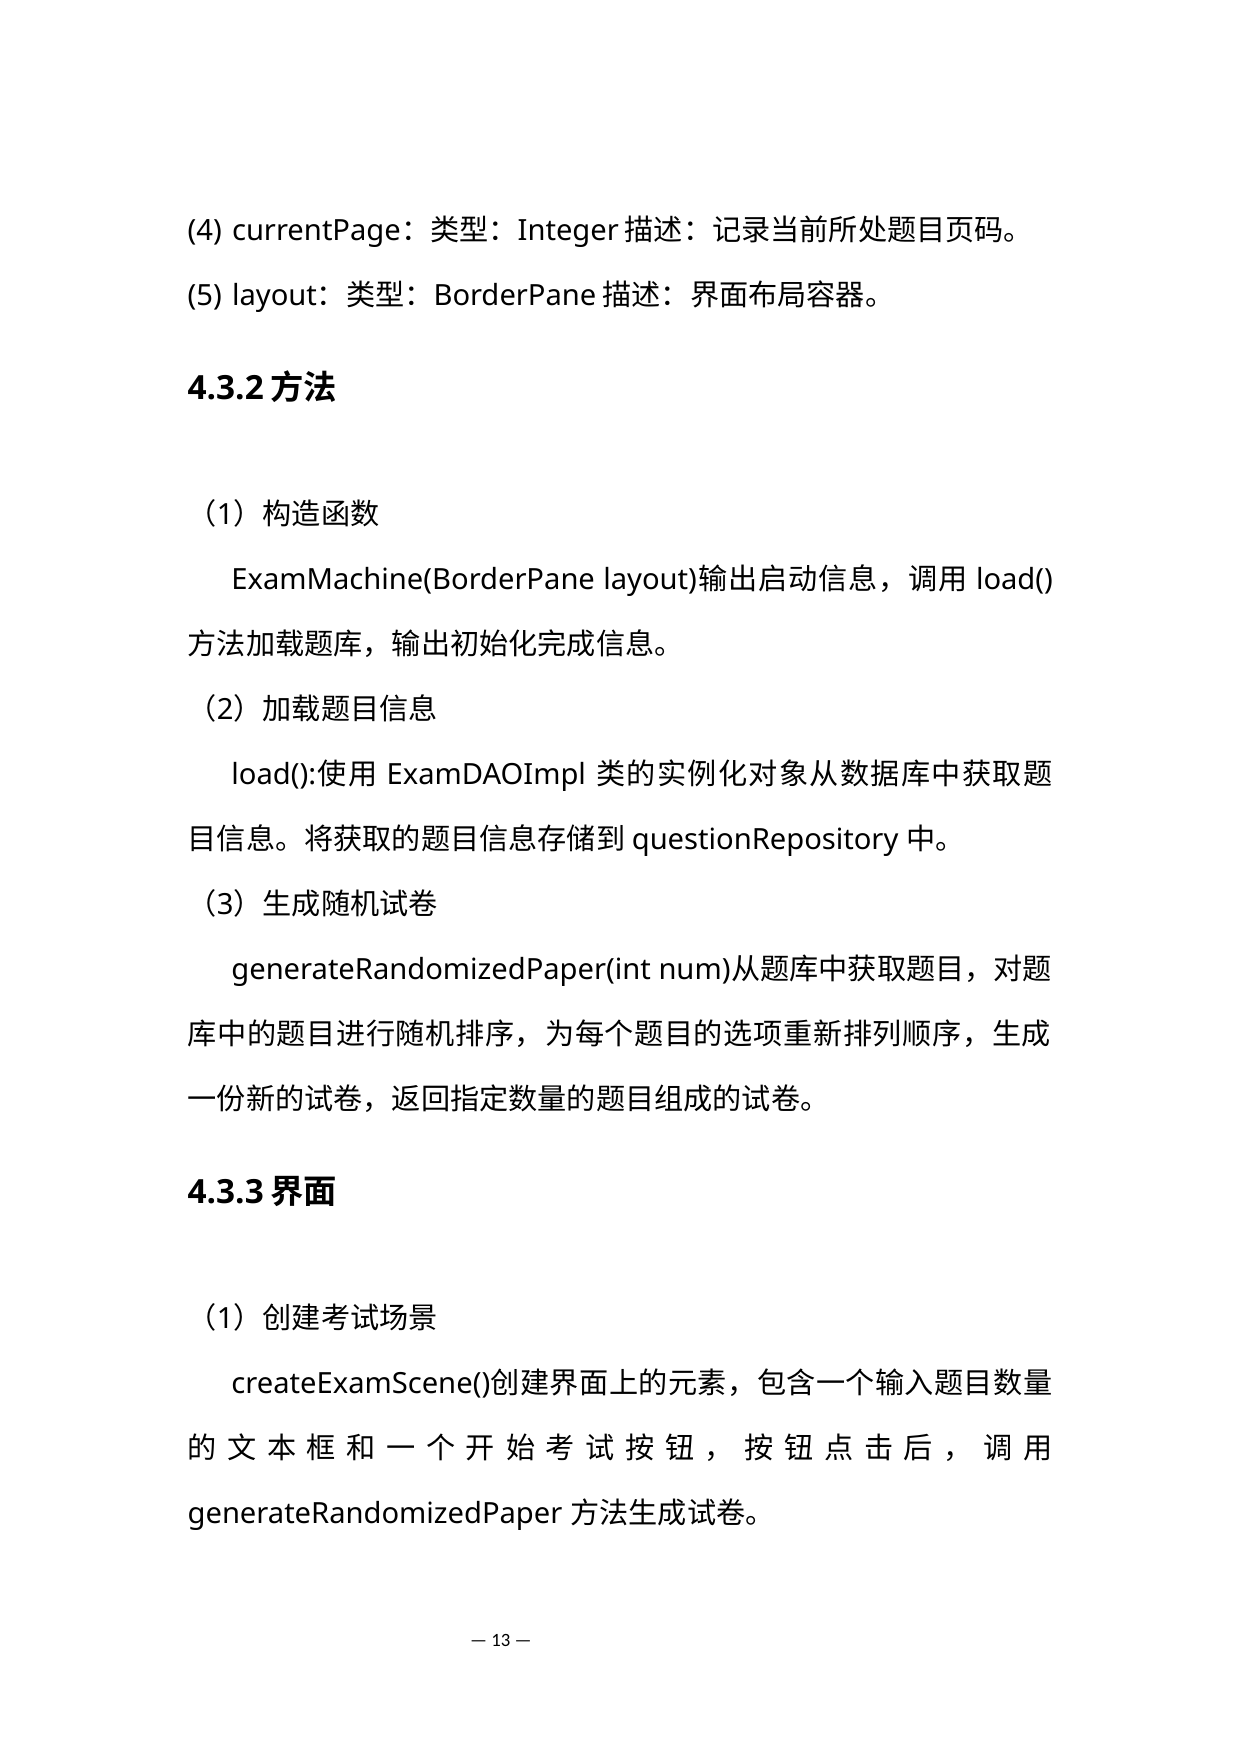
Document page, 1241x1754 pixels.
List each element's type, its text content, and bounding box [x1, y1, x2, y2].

text load():使用 ExamDAOImpl 类的实例化对象从数据库中获取题目信息。将获取的题目信息存储到 questionRepository 中。 [187, 739, 1053, 869]
list （1）创建考试场景 [187, 1283, 1053, 1348]
list layout：类型：BorderPane描述：界面布局容器。 [187, 260, 1053, 325]
subtitle 4.3.2方法 [187, 352, 1053, 417]
list （3）生成随机试卷 [187, 869, 1053, 934]
text generateRandomizedPaper(int num)从题库中获取题目，对题库中的题目进行随机排序，为每个题目的选项重新排列顺序，生成一份新的试卷，返回指定数量的题目组成的试卷。 [187, 934, 1053, 1129]
text createExamScene()创建界面上的元素，包含一个输入题目数量的文本框和一个开始考试按钮，按钮点击后，调用 generateRandomizedPaper 方法生成试卷。 [187, 1348, 1053, 1543]
subtitle 4.3.3界面 [187, 1156, 1053, 1221]
text ExamMachine(BorderPane layout)输出启动信息，调用 load() 方法加载题库，输出初始化完成信息。 [187, 544, 1053, 674]
list （2）加载题目信息 [187, 674, 1053, 739]
list （1）构造函数 [187, 479, 1053, 544]
list currentPage：类型：Integer描述：记录当前所处题目页码。 [187, 195, 1053, 260]
